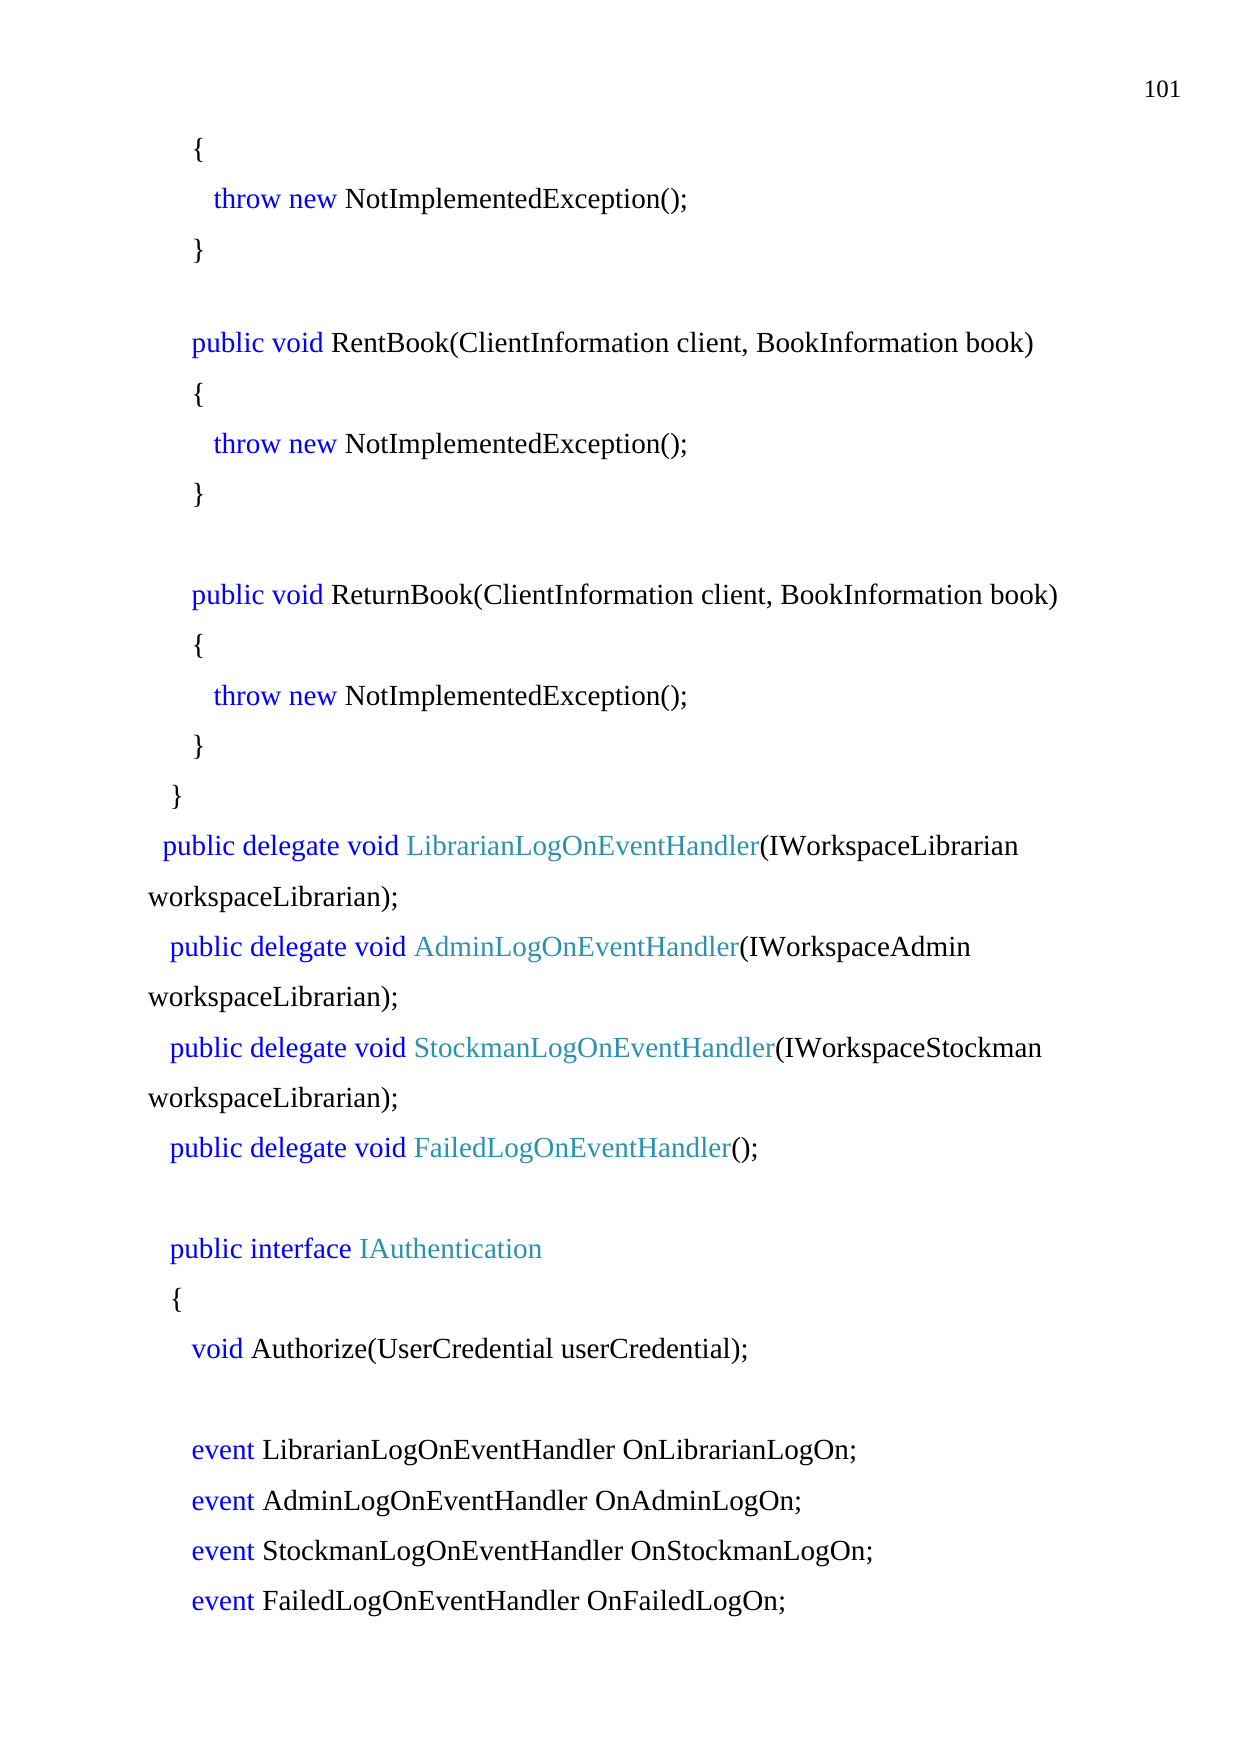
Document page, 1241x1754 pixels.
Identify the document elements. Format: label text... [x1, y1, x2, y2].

text public delegate void FailedLogOnEventHandler(); [148, 1130, 1181, 1164]
text public interface IAuthentication [148, 1231, 1181, 1264]
text public delegate void LibrarianLogOnEventHandler(IWorkspaceLibrarian workspaceLibrarian); [148, 828, 1181, 912]
text public void RentBook(ClientInformation client, BookInformation book) [148, 325, 1181, 359]
text void Authorize(UserCredential userCredential); [148, 1332, 1181, 1365]
text public void ReturnBook(ClientInformation client, BookInformation book) [148, 577, 1181, 611]
text event AdminLogOnEventHandler OnAdminLogOn; [148, 1483, 1181, 1516]
text throw new NotImplementedException(); [148, 182, 1181, 215]
text } [148, 728, 1181, 761]
text } [148, 476, 1181, 510]
text public delegate void AdminLogOnEventHandler(IWorkspaceAdmin workspaceLibrarian); [148, 929, 1181, 1013]
text throw new NotImplementedException(); [148, 426, 1181, 459]
text event StockmanLogOnEventHandler OnStockmanLogOn; [148, 1533, 1181, 1566]
text { [148, 376, 1181, 409]
text } [148, 778, 1181, 812]
text event LibrarianLogOnEventHandler OnLibrarianLogOn; [148, 1432, 1181, 1466]
text } [148, 232, 1181, 266]
text public delegate void StockmanLogOnEventHandler(IWorkspaceStockman workspaceLibrarian); [148, 1030, 1181, 1114]
text { [148, 627, 1181, 661]
text event FailedLogOnEventHandler OnFailedLogOn; [148, 1583, 1181, 1617]
text { [148, 131, 1181, 165]
text throw new NotImplementedException(); [148, 678, 1181, 711]
text { [148, 1281, 1181, 1315]
